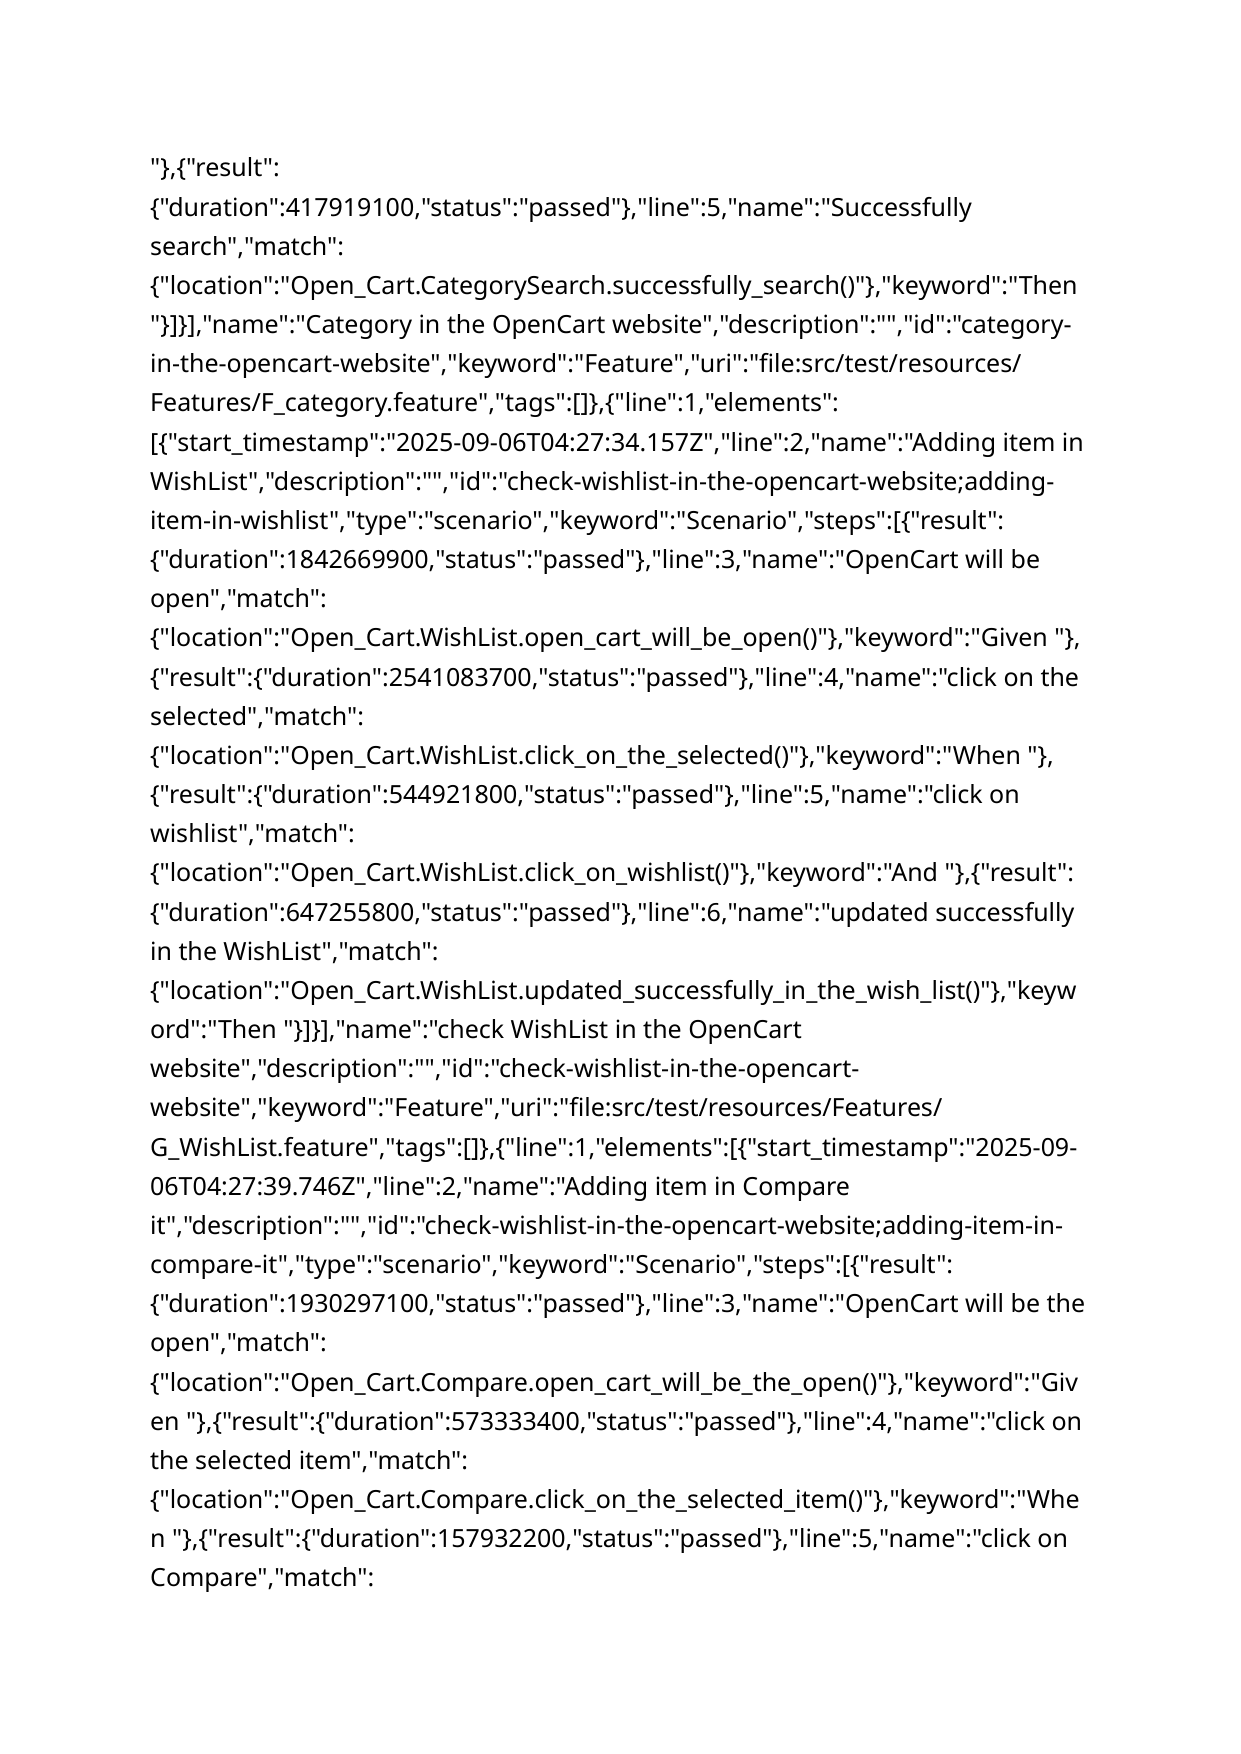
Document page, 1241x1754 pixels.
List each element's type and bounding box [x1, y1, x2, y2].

text [150, 150, 1090, 1594]
